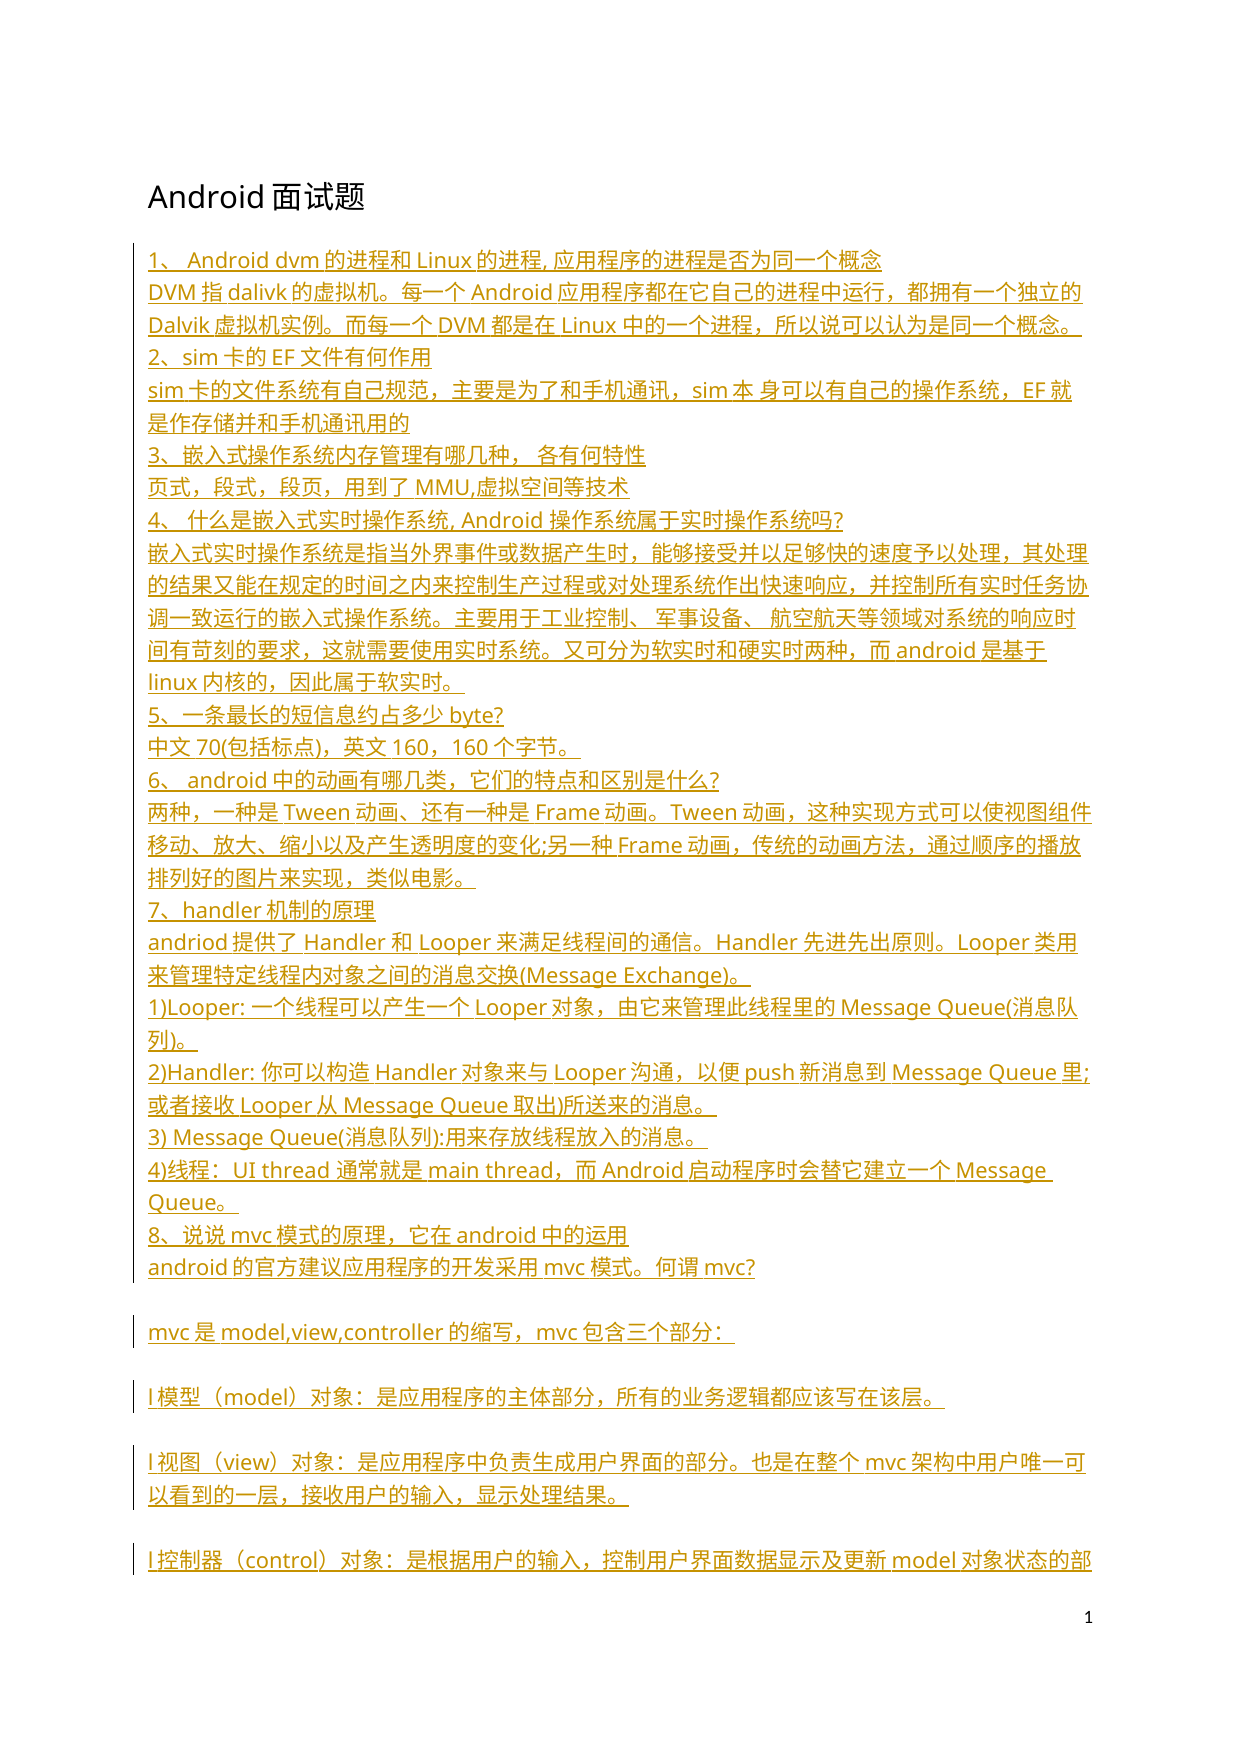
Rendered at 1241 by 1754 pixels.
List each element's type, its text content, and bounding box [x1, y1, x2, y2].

text Android面试题 [148, 162, 1093, 227]
